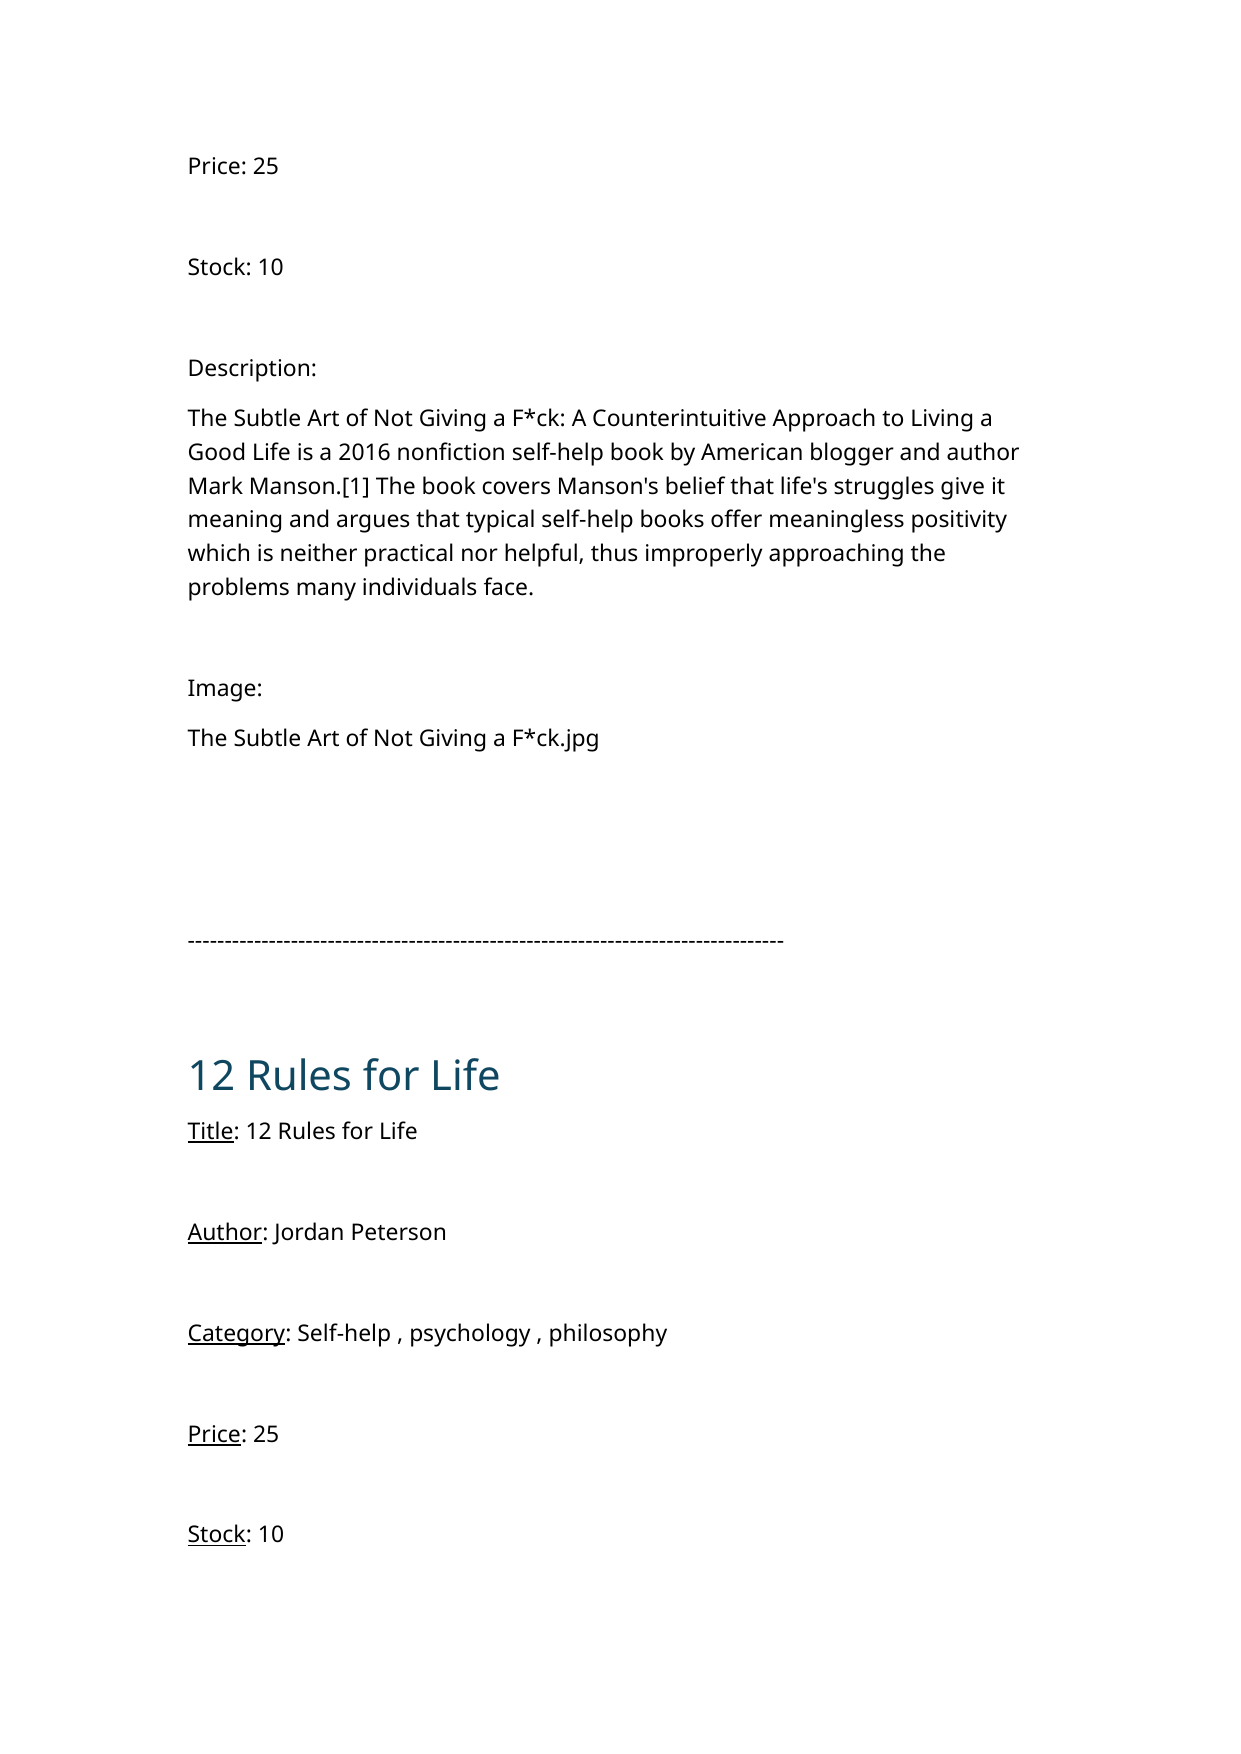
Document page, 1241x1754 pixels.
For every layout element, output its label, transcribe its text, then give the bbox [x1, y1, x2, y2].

text Title: 12 Rules for Life [187, 1115, 1053, 1146]
subtitle 12 Rules for Life [187, 1045, 1053, 1102]
text Category: Self-help , psychology , philosophy [187, 1317, 1053, 1348]
text Price: 25 [187, 150, 1053, 181]
text Author: Jordan Peterson [187, 1216, 1053, 1247]
text Price: 25 [187, 1417, 1053, 1449]
text Stock: 10 [187, 1518, 1053, 1549]
text Description: [187, 352, 1053, 383]
text Stock: 10 [187, 251, 1053, 282]
text The Subtle Art of Not Giving a F*ck: A Counterintuitive Approach to Living a Good Life is a 2016 nonfiction self-help book by American blogger and author Mark Manson.[1] The book covers Manson's belief that life's struggles give it meaning and argues that typical self-help books offer meaningless positivity which is neither practical nor helpful, thus improperly approaching the problems many individuals face. [187, 402, 1053, 602]
text Image: [187, 672, 1053, 703]
text --------------------------------------------------------------------------------- [187, 924, 1053, 955]
text The Subtle Art of Not Giving a F*ck.jpg [187, 722, 1053, 753]
